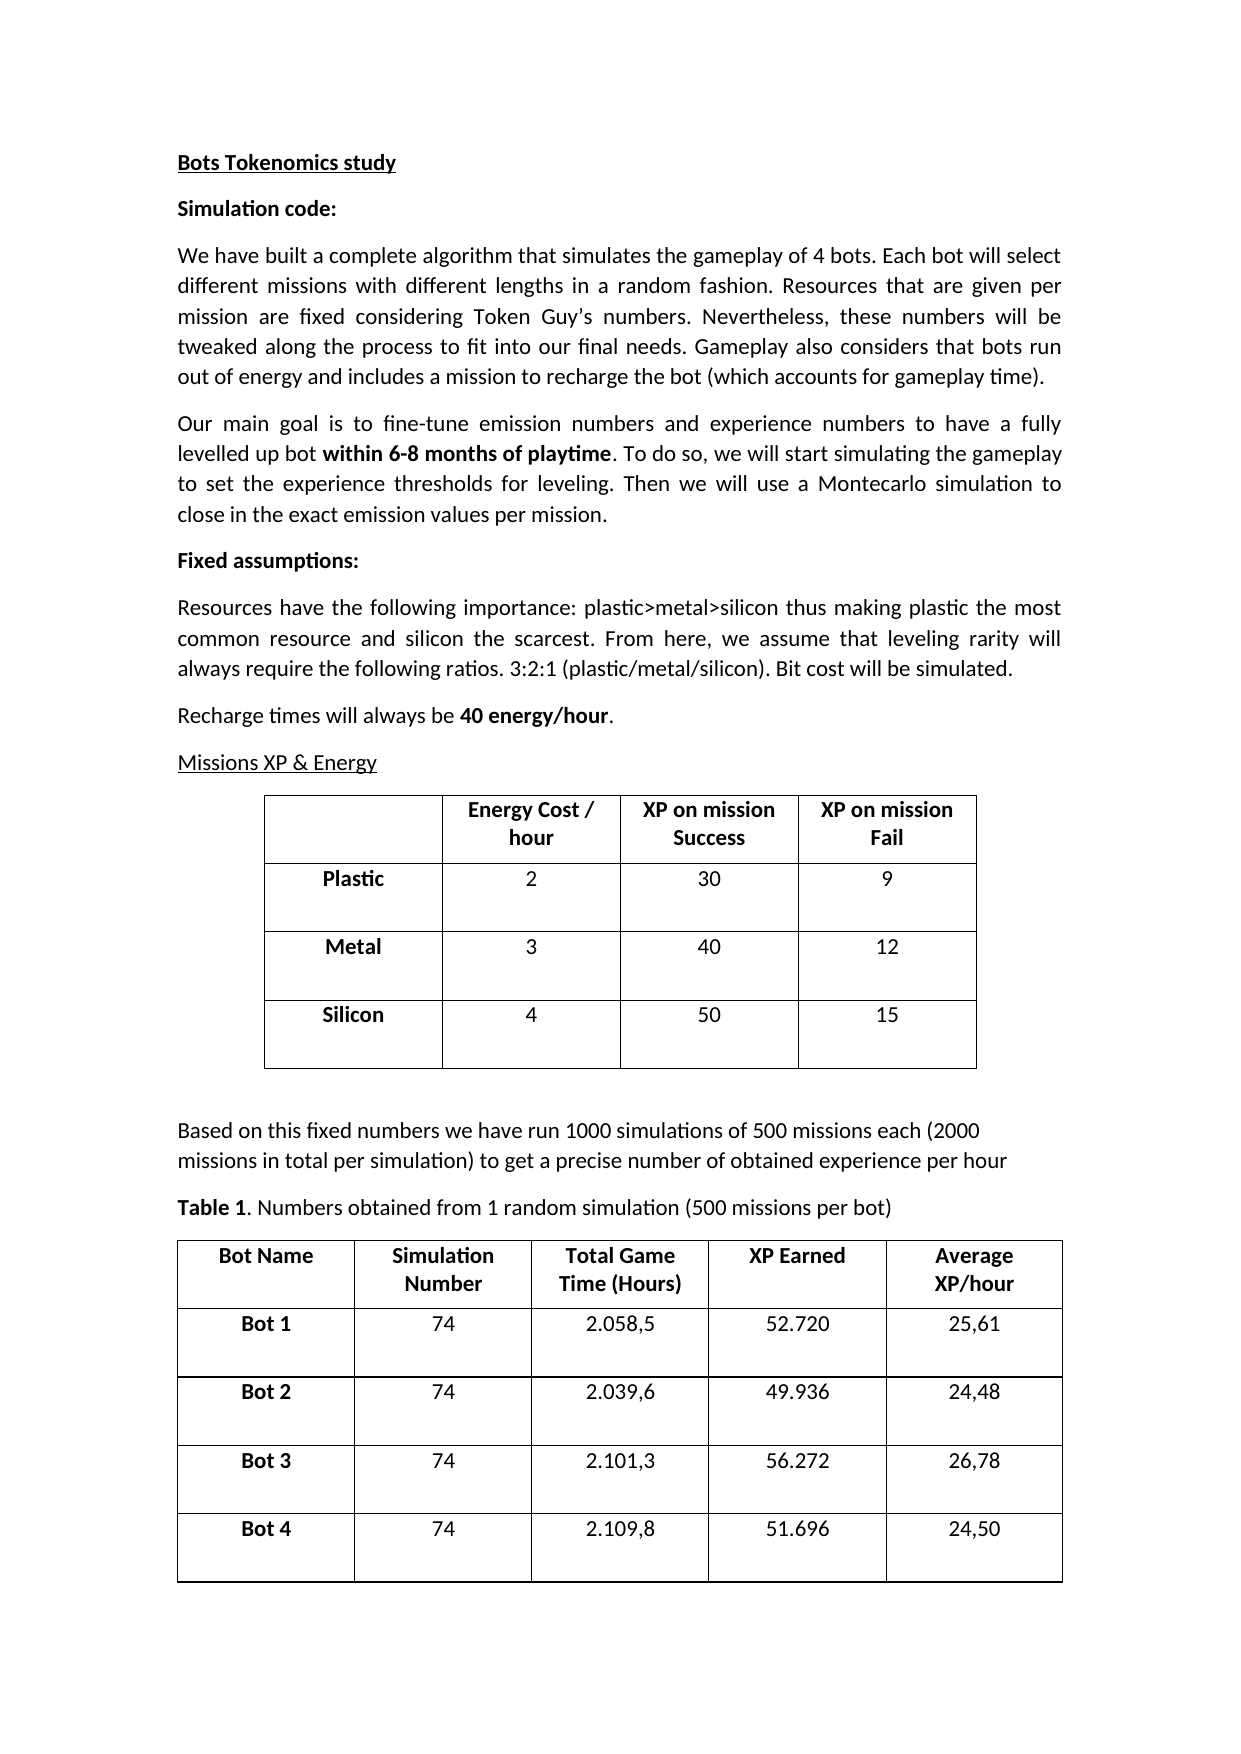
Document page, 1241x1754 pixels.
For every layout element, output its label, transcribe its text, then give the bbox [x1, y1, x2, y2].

table_cell Bot 3 [178, 1446, 354, 1513]
table_cell 24,50 [887, 1514, 1062, 1581]
table_header [265, 796, 442, 863]
table_cell 50 [621, 1001, 798, 1068]
table_cell 2.039,6 [532, 1378, 708, 1445]
table_header XP Earned [709, 1241, 886, 1308]
table_cell 12 [799, 932, 976, 999]
table_cell 74 [355, 1378, 531, 1445]
table_cell 24,48 [887, 1378, 1062, 1445]
text Table 1. Numbers obtained from 1 random simulation (500 missions per bot) [177, 1193, 1063, 1221]
text Based on this fixed numbers we have run 1000 simulations of 500 missions each (2000 missions in total per simulation) to get a precise number of obtained experience per hour [177, 1116, 1063, 1174]
table_cell 2.109,8 [532, 1514, 708, 1581]
text Bots Tokenomics study [177, 148, 1063, 176]
table_cell 26,78 [887, 1446, 1062, 1513]
table_cell 4 [443, 1001, 620, 1068]
table_cell Silicon [265, 1001, 442, 1068]
table_cell 2.101,3 [532, 1446, 708, 1513]
table_cell Metal [265, 932, 442, 999]
table_cell 74 [355, 1309, 531, 1376]
table_cell 74 [355, 1514, 531, 1581]
table_cell Bot 2 [178, 1378, 354, 1445]
table_cell 49.936 [709, 1378, 886, 1445]
table_header XP on mission Fail [799, 796, 976, 863]
table_header Bot Name [178, 1241, 354, 1308]
table_header XP on mission Success [621, 796, 798, 863]
table_cell 74 [355, 1446, 531, 1513]
table_cell 51.696 [709, 1514, 886, 1581]
table_header Average XP/hour [887, 1241, 1062, 1308]
table_cell 15 [799, 1001, 976, 1068]
table_cell 30 [621, 864, 798, 931]
table_header Simulation Number [355, 1241, 531, 1308]
table_cell 56.272 [709, 1446, 886, 1513]
table_cell 2 [443, 864, 620, 931]
text Simulation code: [177, 194, 1063, 222]
table_cell 40 [621, 932, 798, 999]
table_cell Plastic [265, 864, 442, 931]
table_cell 2.058,5 [532, 1309, 708, 1376]
text Recharge times will always be 40 energy/hour. [177, 701, 1063, 729]
text Our main goal is to fine-tune emission numbers and experience numbers to have a fully levelled up bot within 6-8 months of playtime. To do so, we will start simulating the gameplay to set the experience thresholds for leveling. Then we will use a Montecarlo simulation to close in the exact emission values per mission. [177, 409, 1063, 528]
table_cell Bot 4 [178, 1514, 354, 1581]
table_cell 25,61 [887, 1309, 1062, 1376]
table_header Energy Cost / hour [443, 796, 620, 863]
table_cell 3 [443, 932, 620, 999]
table_cell 9 [799, 864, 976, 931]
text Missions XP & Energy [177, 748, 1063, 776]
table_cell Bot 1 [178, 1309, 354, 1376]
table_header Total Game Time (Hours) [532, 1241, 708, 1308]
text Fixed assumptions: [177, 547, 1063, 574]
text We have built a complete algorithm that simulates the gameplay of 4 bots. Each bot will select different missions with different lengths in a random fashion. Resources that are given per mission are fixed considering Token Guy’s numbers. Nevertheless, these numbers will be tweaked along the process to fit into our final needs. Gameplay also considers that bots run out of energy and includes a mission to recharge the bot (which accounts for gameplay time). [177, 241, 1063, 390]
table_cell 52.720 [709, 1309, 886, 1376]
text Resources have the following importance: plastic>metal>silicon thus making plastic the most common resource and silicon the scarcest. From here, we assume that leveling rarity will always require the following ratios. 3:2:1 (plastic/metal/silicon). Bit cost will be simulated. [177, 593, 1063, 682]
